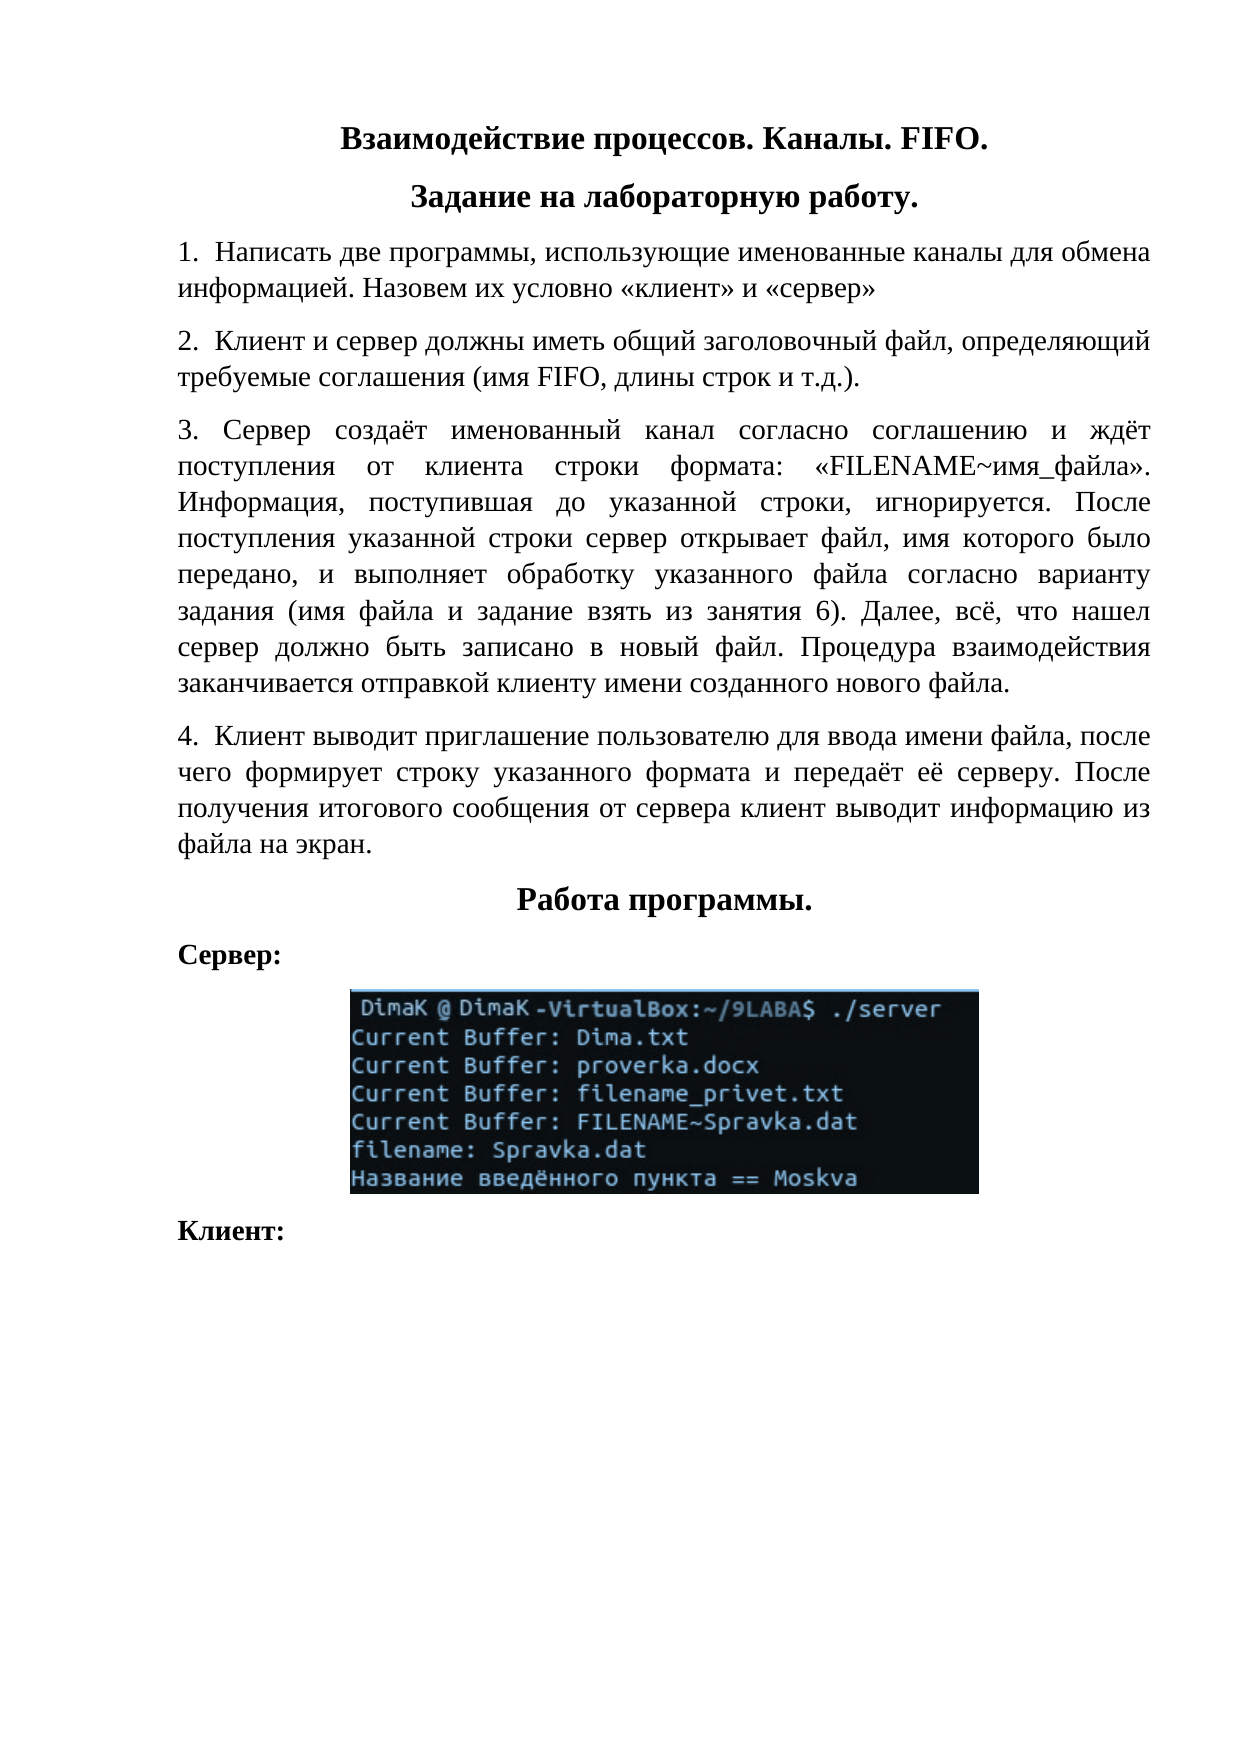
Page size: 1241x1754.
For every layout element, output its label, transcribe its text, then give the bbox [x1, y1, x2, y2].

text 1. Написать две программы, использующие именованные каналы для обмена информацией. Назовем их условно «клиент» и «сервер» [177, 234, 1152, 304]
text 2. Клиент и сервер должны иметь общий заголовочный файл, определяющий требуемые соглашения (имя FIFO, длины строк и т.д.). [177, 323, 1152, 393]
picture [350, 989, 979, 1194]
text Задание на лабораторную работу. [177, 176, 1152, 214]
text Сервер: [177, 937, 1152, 971]
text 3. Сервер создаёт именованный канал согласно соглашению и ждёт поступления от клиента строки формата: «FILENAME~имя_файла». Информация, поступившая до указанной строки, игнорируется. После поступления указанной строки сервер открывает файл, имя которого было передано, и выполняет обработку указанного файла согласно варианту задания (имя файла и задание взять из занятия 6). Далее, всё, что нашел сервер должно быть записано в новый файл. Процедура взаимодействия заканчивается отправкой клиенту имени созданного нового файла. [177, 412, 1152, 699]
text Работа программы. [177, 879, 1152, 917]
text Взаимодействие процессов. Каналы. FIFO. [177, 118, 1152, 156]
text Клиент: [177, 1213, 1152, 1247]
text 4. Клиент выводит приглашение пользователю для ввода имени файла, после чего формирует строку указанного формата и передаёт её серверу. После получения итогового сообщения от сервера клиент выводит информацию из файла на экран. [177, 718, 1152, 860]
